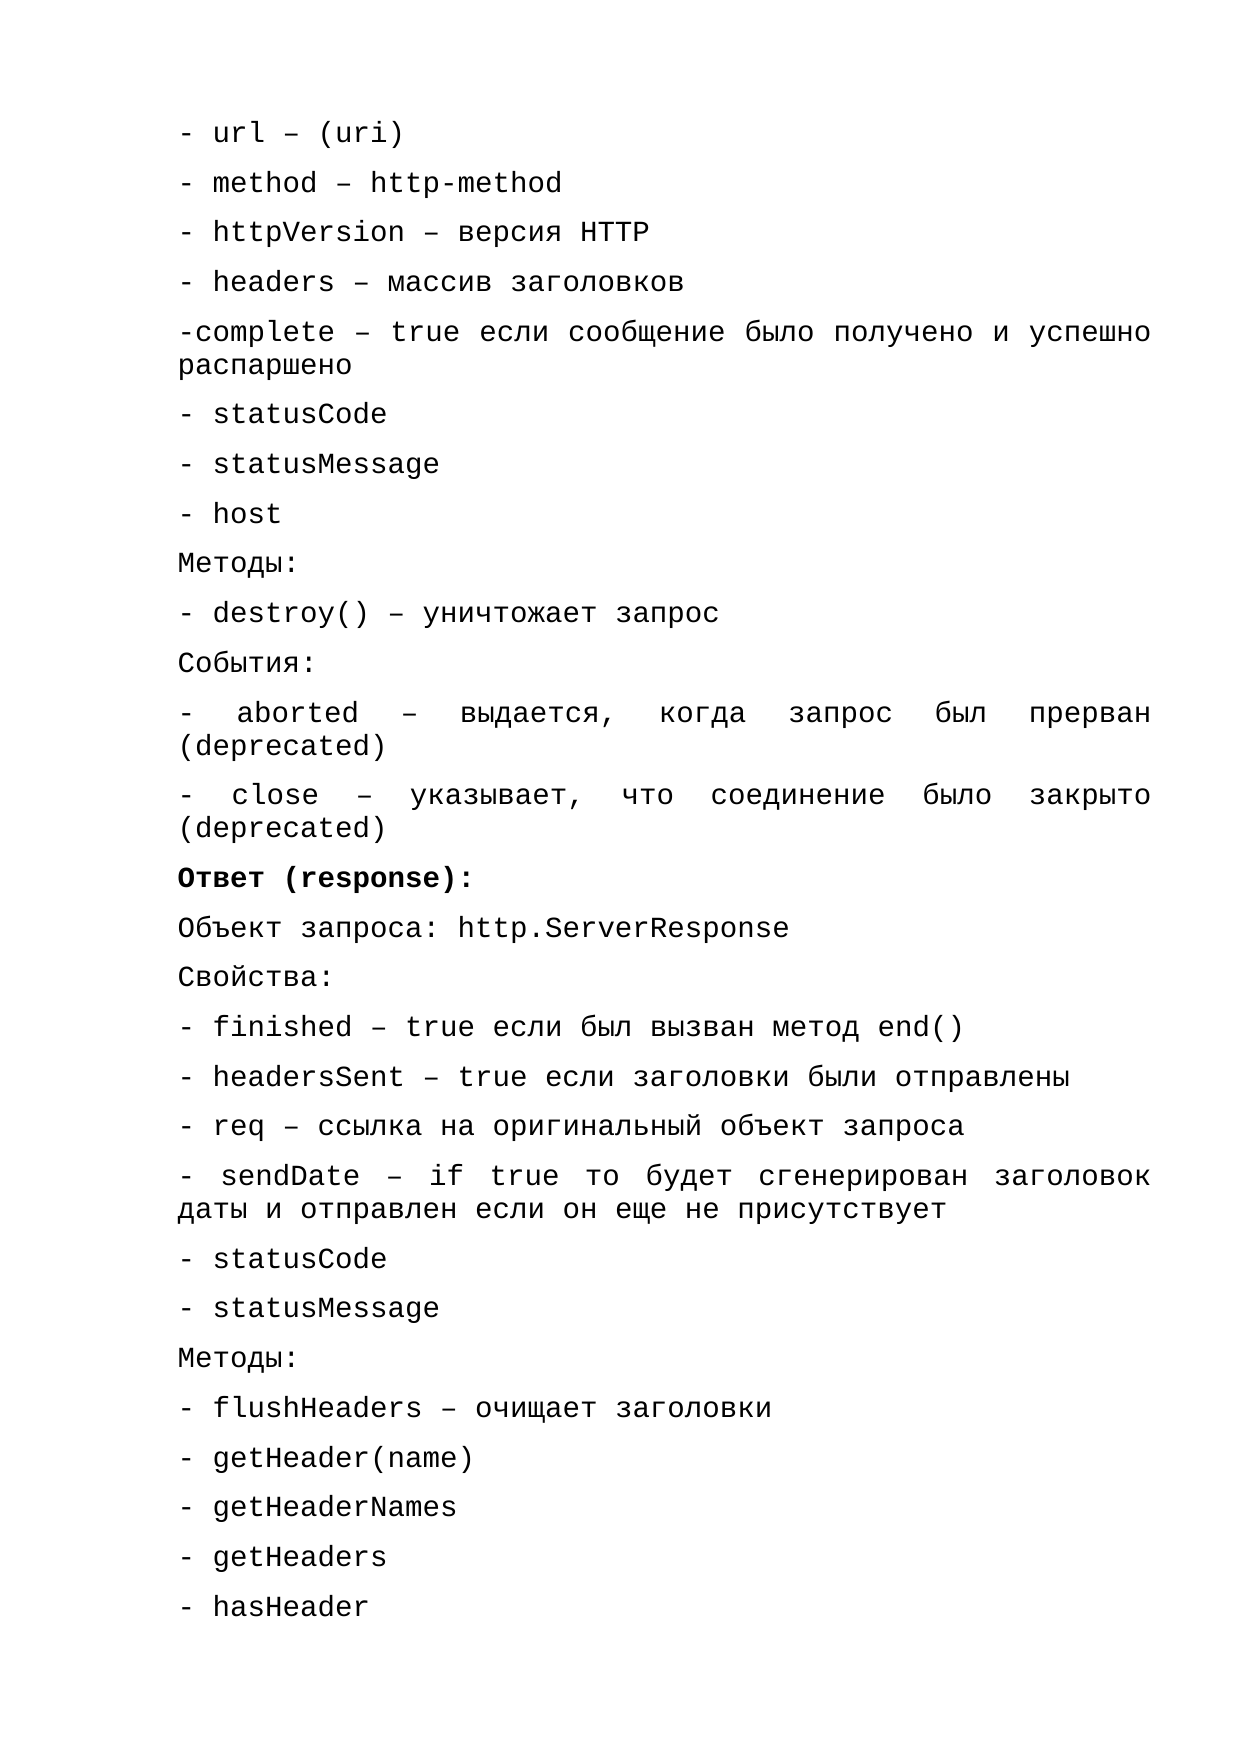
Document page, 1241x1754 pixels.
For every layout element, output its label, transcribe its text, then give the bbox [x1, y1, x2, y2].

text - statusCode [177, 399, 1152, 433]
text - getHeaderNames [177, 1492, 1152, 1525]
text - sendDate – if true то будет сгенерирован заголовок даты и отправлен если он еще не присутствует [177, 1161, 1152, 1227]
text - statusMessage [177, 449, 1152, 482]
text Методы: [177, 1343, 1152, 1376]
text -complete – true если сообщение было получено и успешно распаршено [177, 317, 1152, 383]
text - flushHeaders – очищает заголовки [177, 1393, 1152, 1426]
text - hasHeader [177, 1592, 1152, 1625]
text - req – ссылка на оригинальный объект запроса [177, 1112, 1152, 1144]
text - statusCode [177, 1244, 1152, 1277]
text - httpVersion – версия HTTP [177, 217, 1152, 251]
text - headers – массив заголовков [177, 267, 1152, 300]
text - destroy() – уничтожает запрос [177, 598, 1152, 631]
text - getHeaders [177, 1542, 1152, 1575]
text - host [177, 499, 1152, 532]
text - headersSent – true если заголовки были отправлены [177, 1062, 1152, 1095]
text - method – http-method [177, 168, 1152, 201]
text Ответ (response): [177, 863, 1152, 896]
text Cобытия: [177, 648, 1152, 681]
text - aborted – выдается, когда запрос был прерван (deprecated) [177, 698, 1152, 764]
text - statusMessage [177, 1294, 1152, 1327]
text Методы: [177, 549, 1152, 582]
text - close – указывает, что соединение было закрыто (deprecated) [177, 780, 1152, 846]
text - finished – true если был вызван метод end() [177, 1012, 1152, 1045]
text Свойства: [177, 962, 1152, 996]
text - url – (uri) [177, 118, 1152, 151]
text - getHeader(name) [177, 1443, 1152, 1476]
text Объект запроса: http.ServerResponse [177, 913, 1152, 946]
